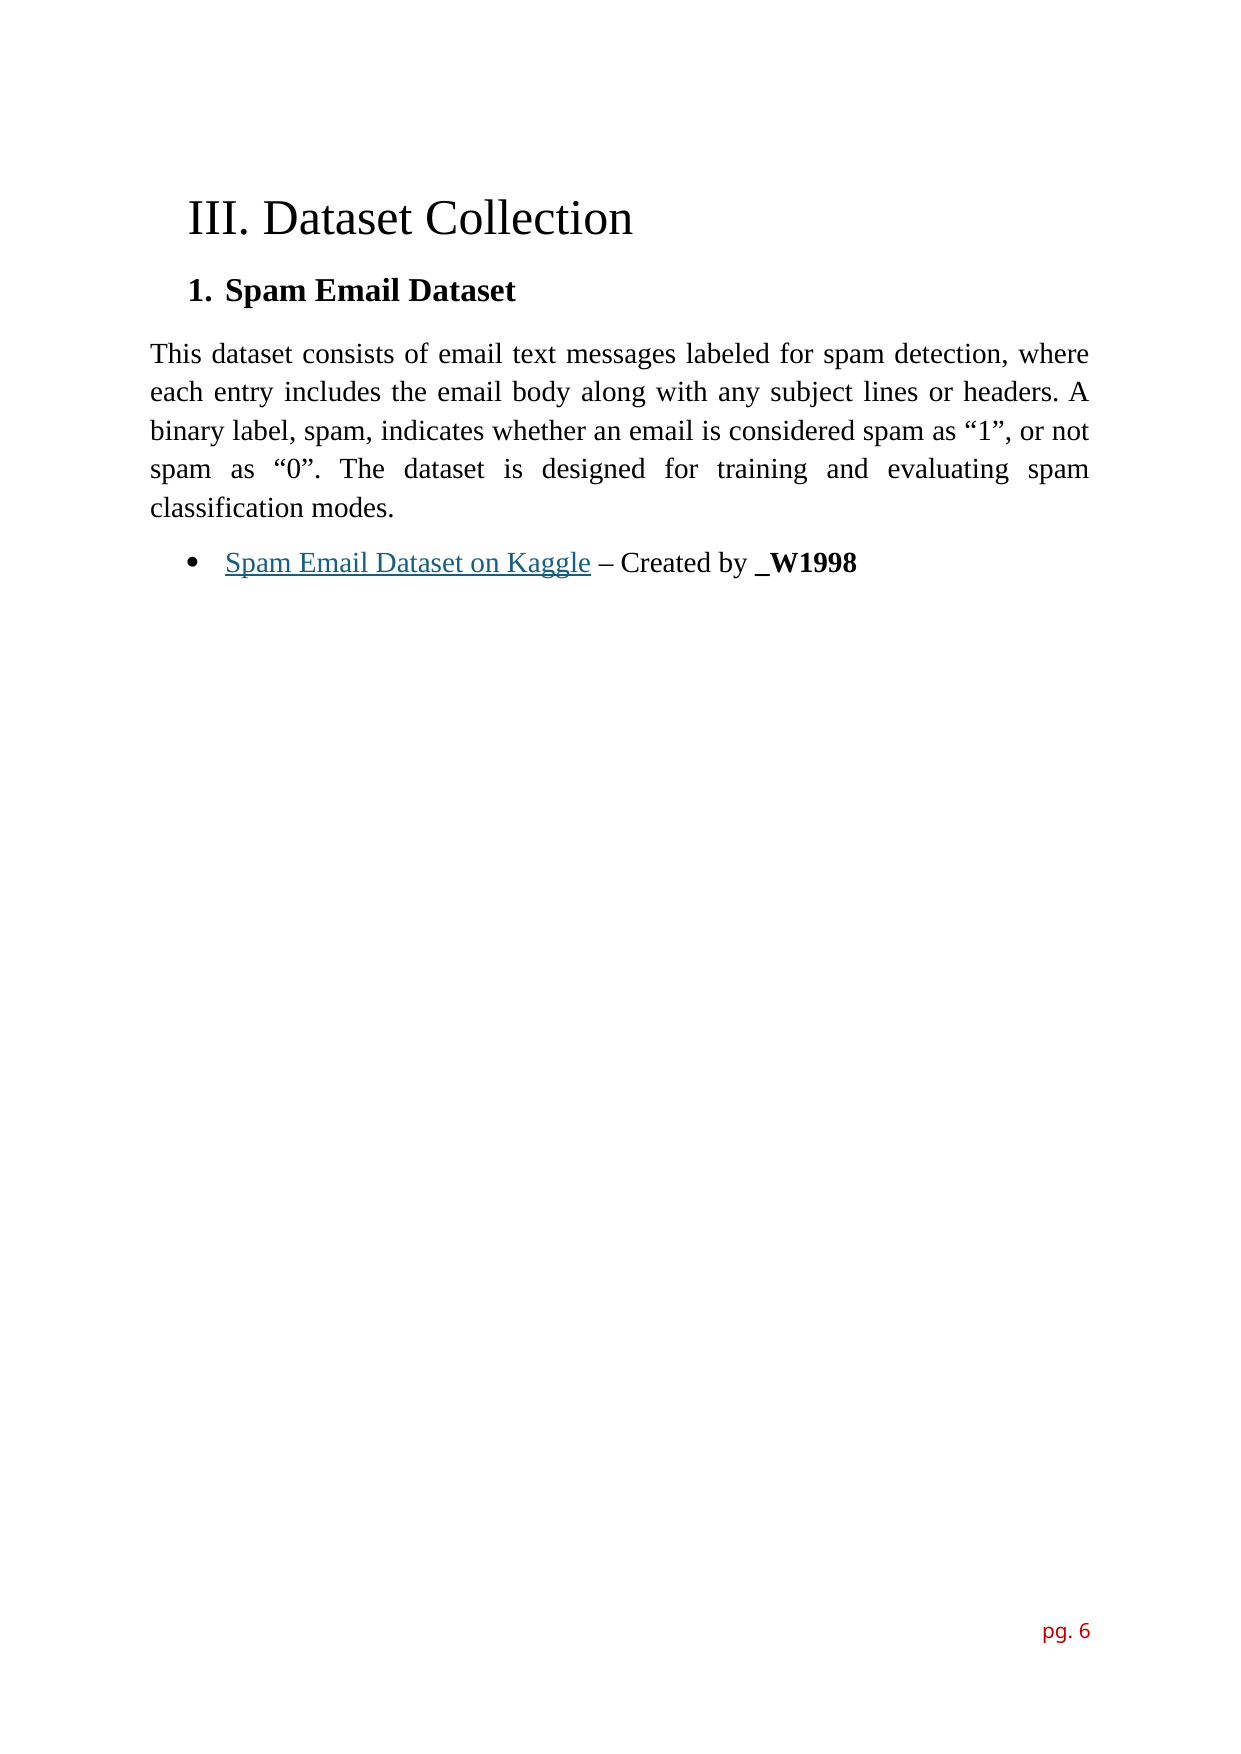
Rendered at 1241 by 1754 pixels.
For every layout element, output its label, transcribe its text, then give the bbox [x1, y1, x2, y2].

text This dataset consists of email text messages labeled for spam detection, where each entry includes the email body along with any subject lines or headers. A binary label, spam, indicates whether an email is considered spam as “1”, or not spam as “0”. The dataset is designed for training and evaluating spam classification modes. [150, 336, 1090, 524]
subtitle Spam Email Dataset [187, 270, 1090, 308]
subtitle Dataset Collection [187, 187, 1090, 245]
list Spam Email Dataset on Kaggle – Created by _W1998 [187, 545, 1090, 579]
